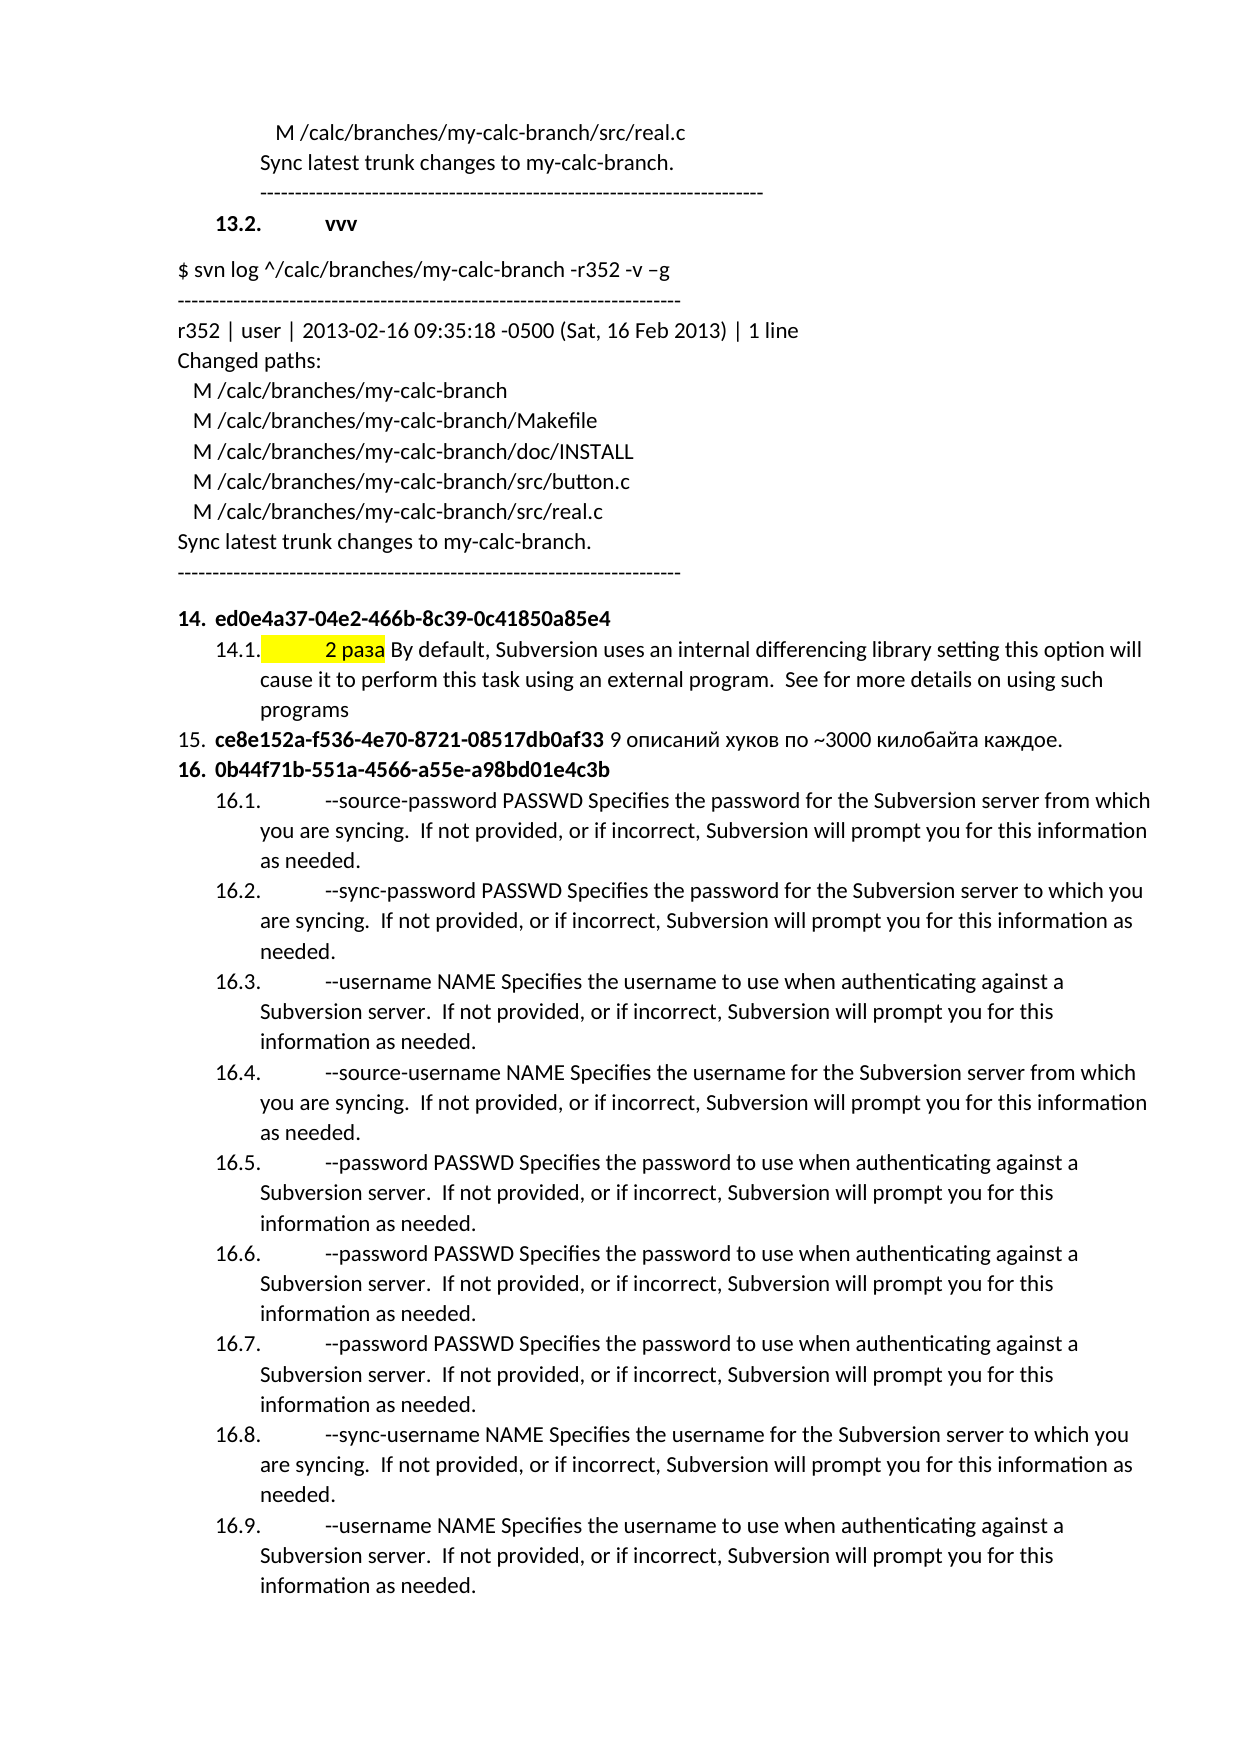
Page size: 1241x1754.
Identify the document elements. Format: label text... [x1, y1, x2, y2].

list ce8e152a-f536-4e70-8721-08517db0af33 9 описаний хуков по ~3000 килобайта каждое. [177, 725, 1152, 753]
list --password PASSWD Specifies the password to use when authenticating against a Subversion server. If not provided, or if incorrect, Subversion will prompt you for this information as needed. [215, 1239, 1152, 1327]
list ed0e4a37-04e2-466b-8c39-0c41850a85e4 [177, 604, 1152, 633]
list --username NAME Specifies the username to use when authenticating against a Subversion server. If not provided, or if incorrect, Subversion will prompt you for this information as needed. [215, 967, 1152, 1056]
list 2 раза By default, Subversion uses an internal differencing library setting this option will cause it to perform this task using an external program. See for more details on using such programs [215, 635, 1152, 723]
list 0b44f71b-551a-4566-a55e-a98bd01e4c3b [177, 756, 1152, 784]
list --sync-username NAME Specifies the username for the Subversion server to which you are syncing. If not provided, or if incorrect, Subversion will prompt you for this information as needed. [215, 1420, 1152, 1509]
list --username NAME Specifies the username to use when authenticating against a Subversion server. If not provided, or if incorrect, Subversion will prompt you for this information as needed. [215, 1511, 1152, 1599]
list --sync-password PASSWD Specifies the password for the Subversion server to which you are syncing. If not provided, or if incorrect, Subversion will prompt you for this information as needed. [215, 876, 1152, 965]
list --source-password PASSWD Specifies the password for the Subversion server from which you are syncing. If not provided, or if incorrect, Subversion will prompt you for this information as needed. [215, 786, 1152, 874]
text $ svn log ^/calc/branches/my-calc-branch -r352 -v –g ------------------------------------------------------------------------ r352 | user | 2013-02-16 09:35:18 -0500 (Sat, 16 Feb 2013) | 1 line Changed paths: M /calc/branches/my-calc-branch M /calc/branches/my-calc-branch/Makefile M /calc/branches/my-calc-branch/doc/INSTALL M /calc/branches/my-calc-branch/src/button.c M /calc/branches/my-calc-branch/src/real.c Sync latest trunk changes to my-calc-branch. ------------------------------------------------------------------------ [177, 256, 1152, 586]
list vvv [215, 209, 1152, 237]
list --password PASSWD Specifies the password to use when authenticating against a Subversion server. If not provided, or if incorrect, Subversion will prompt you for this information as needed. [215, 1329, 1152, 1418]
list --source-username NAME Specifies the username for the Subversion server from which you are syncing. If not provided, or if incorrect, Subversion will prompt you for this information as needed. [215, 1058, 1152, 1146]
list --password PASSWD Specifies the password to use when authenticating against a Subversion server. If not provided, or if incorrect, Subversion will prompt you for this information as needed. [215, 1148, 1152, 1237]
